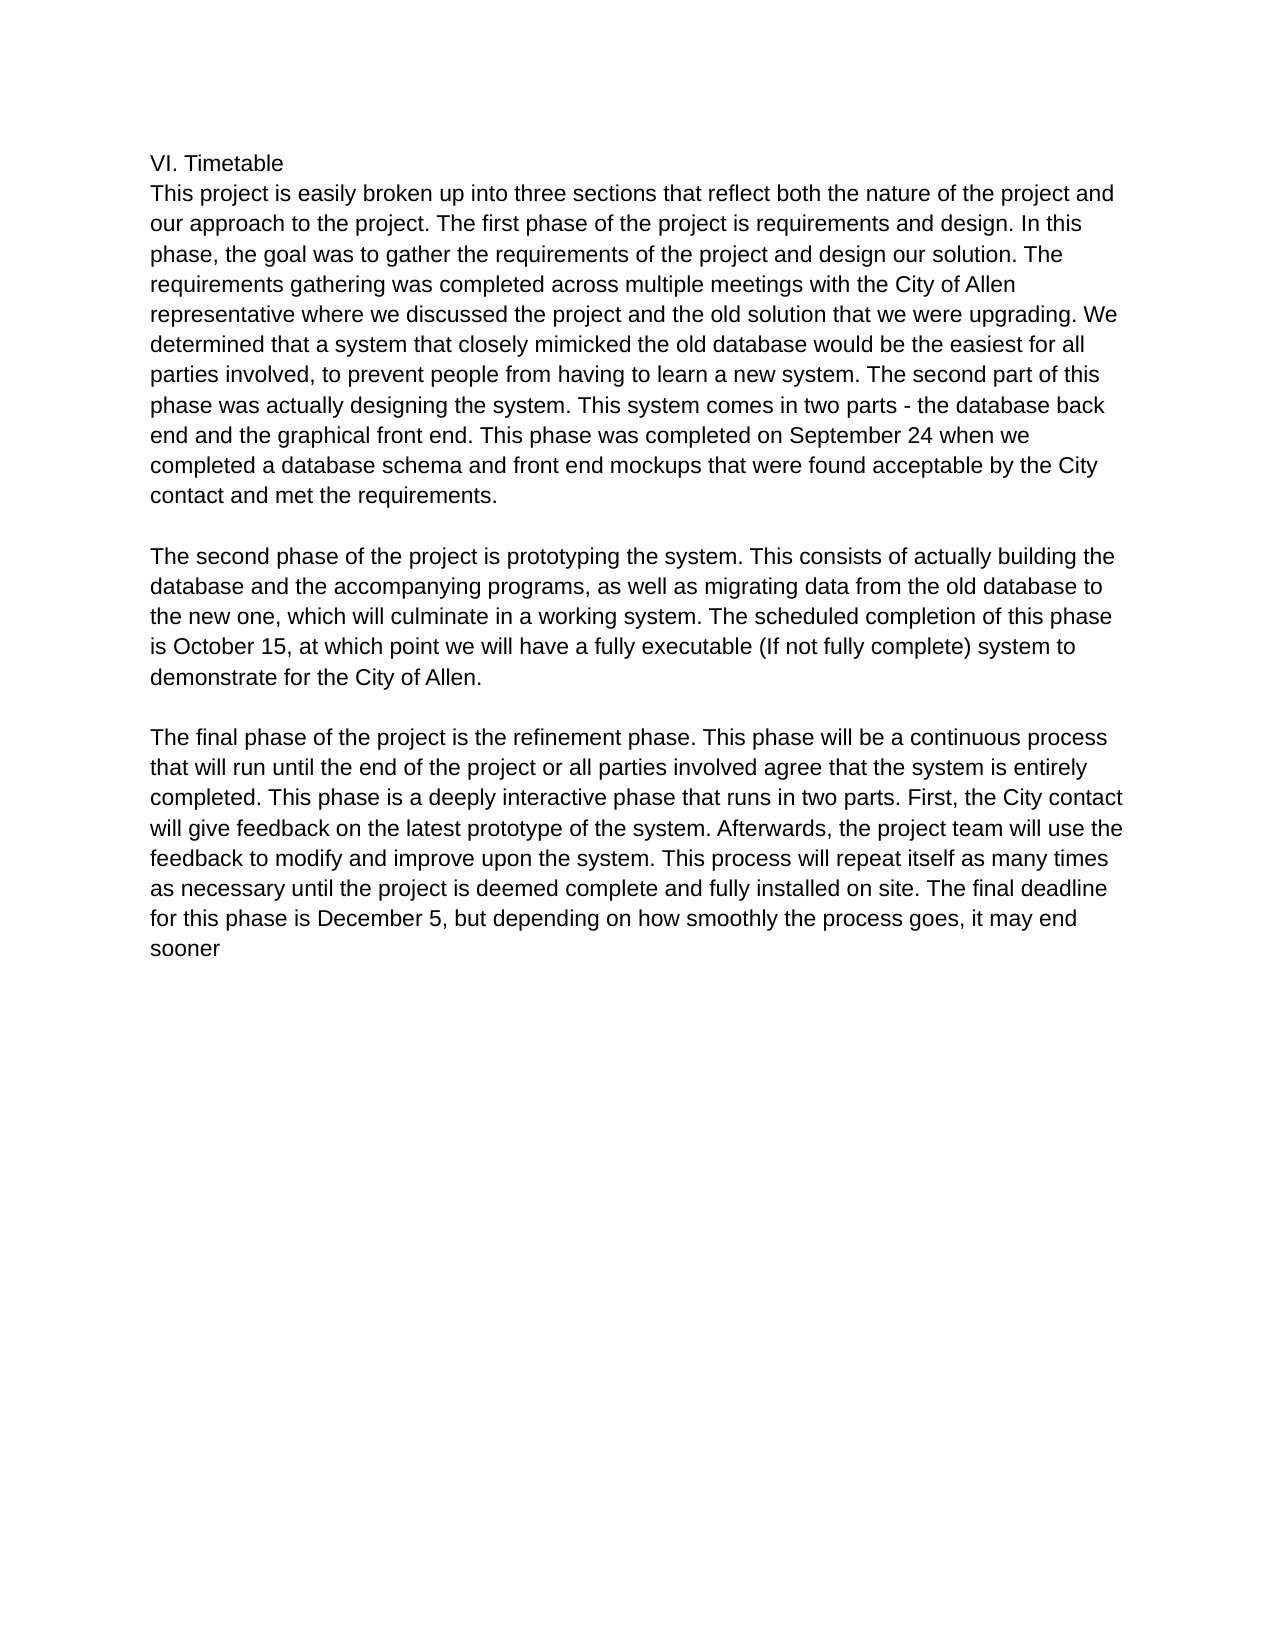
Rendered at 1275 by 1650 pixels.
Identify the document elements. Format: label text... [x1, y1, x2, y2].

text VI. Timetable [150, 150, 1125, 176]
text This project is easily broken up into three sections that reflect both the nature of the project and our approach to the project. The first phase of the project is requirements and design. In this phase, the goal was to gather the requirements of the project and design our solution. The requirements gathering was completed across multiple meetings with the City of Allen representative where we discussed the project and the old solution that we were upgrading. We determined that a system that closely mimicked the old database would be the easiest for all parties involved, to prevent people from having to learn a new system. The second part of this phase was actually designing the system. This system comes in two parts - the database back end and the graphical front end. This phase was completed on September 24 when we completed a database schema and front end mockups that were found acceptable by the City contact and met the requirements. [150, 180, 1125, 509]
text The second phase of the project is prototyping the system. This consists of actually building the database and the accompanying programs, as well as migrating data from the old database to the new one, which will culminate in a working system. The scheduled completion of this phase is October 15, at which point we will have a fully executable (If not fully complete) system to demonstrate for the City of Allen. [150, 543, 1125, 690]
text The final phase of the project is the refinement phase. This phase will be a continuous process that will run until the end of the project or all parties involved agree that the system is entirely completed. This phase is a deeply interactive phase that runs in two parts. First, the City contact will give feedback on the latest prototype of the system. Afterwards, the project team will use the feedback to modify and improve upon the system. This process will repeat itself as many times as necessary until the project is deemed complete and fully installed on site. The final deadline for this phase is December 5, but depending on how smoothly the process goes, it may end sooner [150, 724, 1125, 962]
